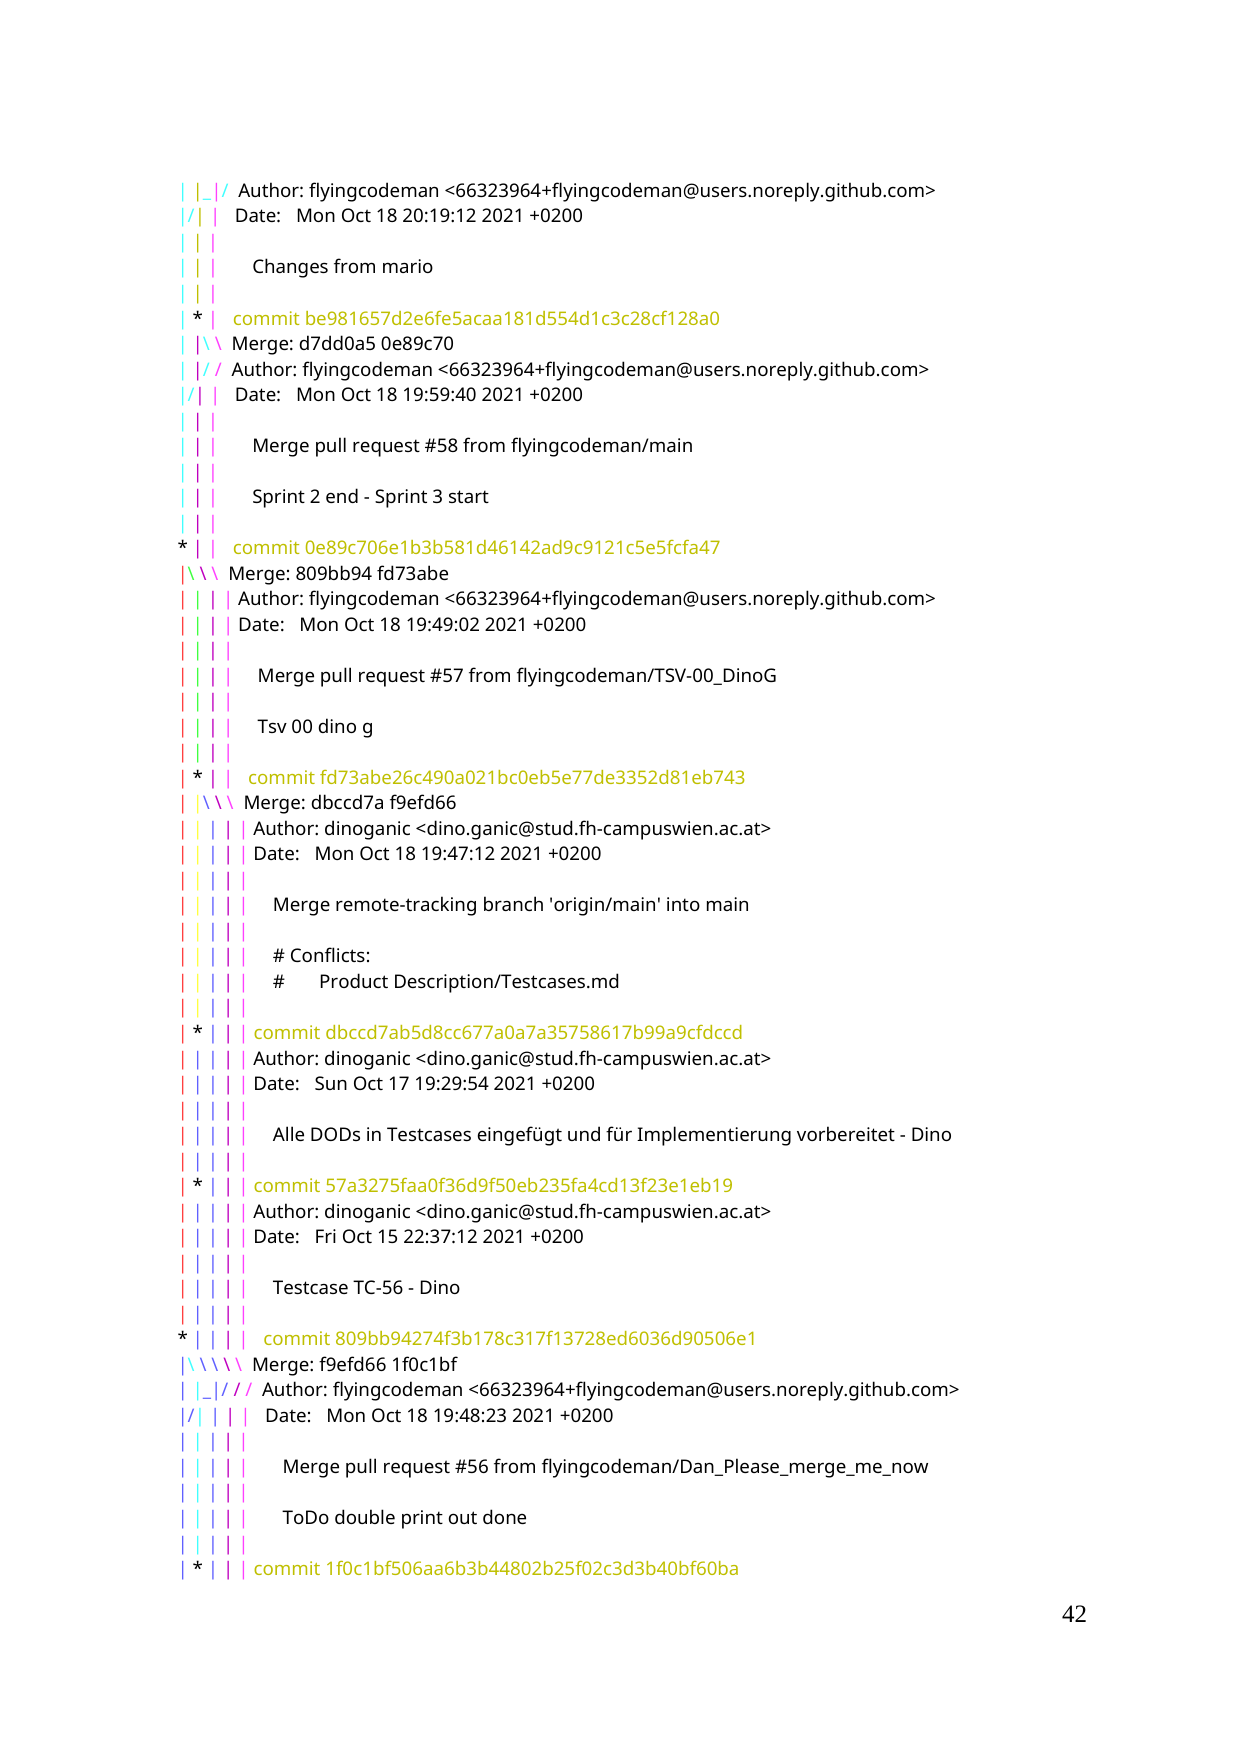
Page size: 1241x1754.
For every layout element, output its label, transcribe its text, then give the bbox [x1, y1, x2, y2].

text | | | | | [177, 1147, 1087, 1172]
text | * | | | commit dbccd7ab5d8cc677a0a7a35758617b99a9cfdccd [177, 1019, 1087, 1045]
text | | | | | Merge remote-tracking branch 'origin/main' into main [177, 892, 1087, 917]
text | | | | | [177, 866, 1087, 892]
text | |_|/ Author: flyingcodeman <66323964+flyingcodeman@users.noreply.github.com> [177, 177, 1087, 203]
text |\ \ \ \ \ Merge: f9efd66 1f0c1bf [177, 1351, 1087, 1377]
text |/| | | | Date: Mon Oct 18 19:48:23 2021 +0200 [177, 1402, 1087, 1428]
text | |\ \ \ Merge: dbccd7a f9efd66 [177, 790, 1087, 815]
text | | | | | Author: dinoganic <dino.ganic@stud.fh-campuswien.ac.at> [177, 815, 1087, 841]
text | |_|/ / / Author: flyingcodeman <66323964+flyingcodeman@users.noreply.github.com> [177, 1377, 1087, 1402]
text | |/ / Author: flyingcodeman <66323964+flyingcodeman@users.noreply.github.com> [177, 356, 1087, 381]
text | | | | | # Product Description/Testcases.md [177, 968, 1087, 994]
text | * | commit be981657d2e6fe5acaa181d554d1c3c28cf128a0 [177, 305, 1087, 330]
text | | | | | ToDo double print out done [177, 1504, 1087, 1530]
text * | | commit 0e89c706e1b3b581d46142ad9c9121c5e5fcfa47 [177, 534, 1087, 560]
text | * | | commit fd73abe26c490a021bc0eb5e77de3352d81eb743 [177, 764, 1087, 790]
text | | | | | Merge pull request #56 from flyingcodeman/Dan_Please_merge_me_now [177, 1453, 1087, 1479]
text | | | | [177, 637, 1087, 662]
text | | | | | Date: Sun Oct 17 19:29:54 2021 +0200 [177, 1070, 1087, 1096]
text | | | | | [177, 994, 1087, 1019]
text | | | Changes from mario [177, 254, 1087, 279]
text | | | | | Testcase TC-56 - Dino [177, 1274, 1087, 1300]
text | | | | | [177, 1479, 1087, 1504]
text |\ \ \ Merge: 809bb94 fd73abe [177, 560, 1087, 586]
text | | | [177, 407, 1087, 432]
text | | | [177, 458, 1087, 483]
text | | | | | [177, 1300, 1087, 1326]
text | |\ \ Merge: d7dd0a5 0e89c70 [177, 330, 1087, 356]
text | | | | | Date: Fri Oct 15 22:37:12 2021 +0200 [177, 1223, 1087, 1249]
text | | | | | [177, 1428, 1087, 1453]
text |/| | Date: Mon Oct 18 20:19:12 2021 +0200 [177, 203, 1087, 228]
text | | | [177, 279, 1087, 305]
text | * | | | commit 1f0c1bf506aa6b3b44802b25f02c3d3b40bf60ba [177, 1555, 1087, 1581]
text | | | | [177, 688, 1087, 713]
text | | | | Date: Mon Oct 18 19:49:02 2021 +0200 [177, 611, 1087, 637]
text | | | [177, 228, 1087, 254]
text | | | | | Alle DODs in Testcases eingefügt und für Implementierung vorbereitet - Dino [177, 1121, 1087, 1147]
text | | | | | [177, 1096, 1087, 1121]
text | | | | [177, 739, 1087, 764]
text | | | [177, 509, 1087, 534]
text | | | | | [177, 1249, 1087, 1274]
text | | | | | Author: dinoganic <dino.ganic@stud.fh-campuswien.ac.at> [177, 1198, 1087, 1223]
text * | | | | commit 809bb94274f3b178c317f13728ed6036d90506e1 [177, 1326, 1087, 1351]
text | | | Merge pull request #58 from flyingcodeman/main [177, 432, 1087, 458]
text | | | | | Date: Mon Oct 18 19:47:12 2021 +0200 [177, 841, 1087, 866]
text | | | | | [177, 1530, 1087, 1555]
text | * | | | commit 57a3275faa0f36d9f50eb235fa4cd13f23e1eb19 [177, 1172, 1087, 1198]
text | | | | | [177, 917, 1087, 943]
text |/| | Date: Mon Oct 18 19:59:40 2021 +0200 [177, 381, 1087, 407]
text | | | | | # Conflicts: [177, 943, 1087, 968]
text | | | | | Author: dinoganic <dino.ganic@stud.fh-campuswien.ac.at> [177, 1045, 1087, 1070]
text | | | | Author: flyingcodeman <66323964+flyingcodeman@users.noreply.github.com> [177, 586, 1087, 611]
text | | | | Tsv 00 dino g [177, 713, 1087, 739]
text | | | | Merge pull request #57 from flyingcodeman/TSV-00_DinoG [177, 662, 1087, 688]
text | | | Sprint 2 end - Sprint 3 start [177, 483, 1087, 509]
